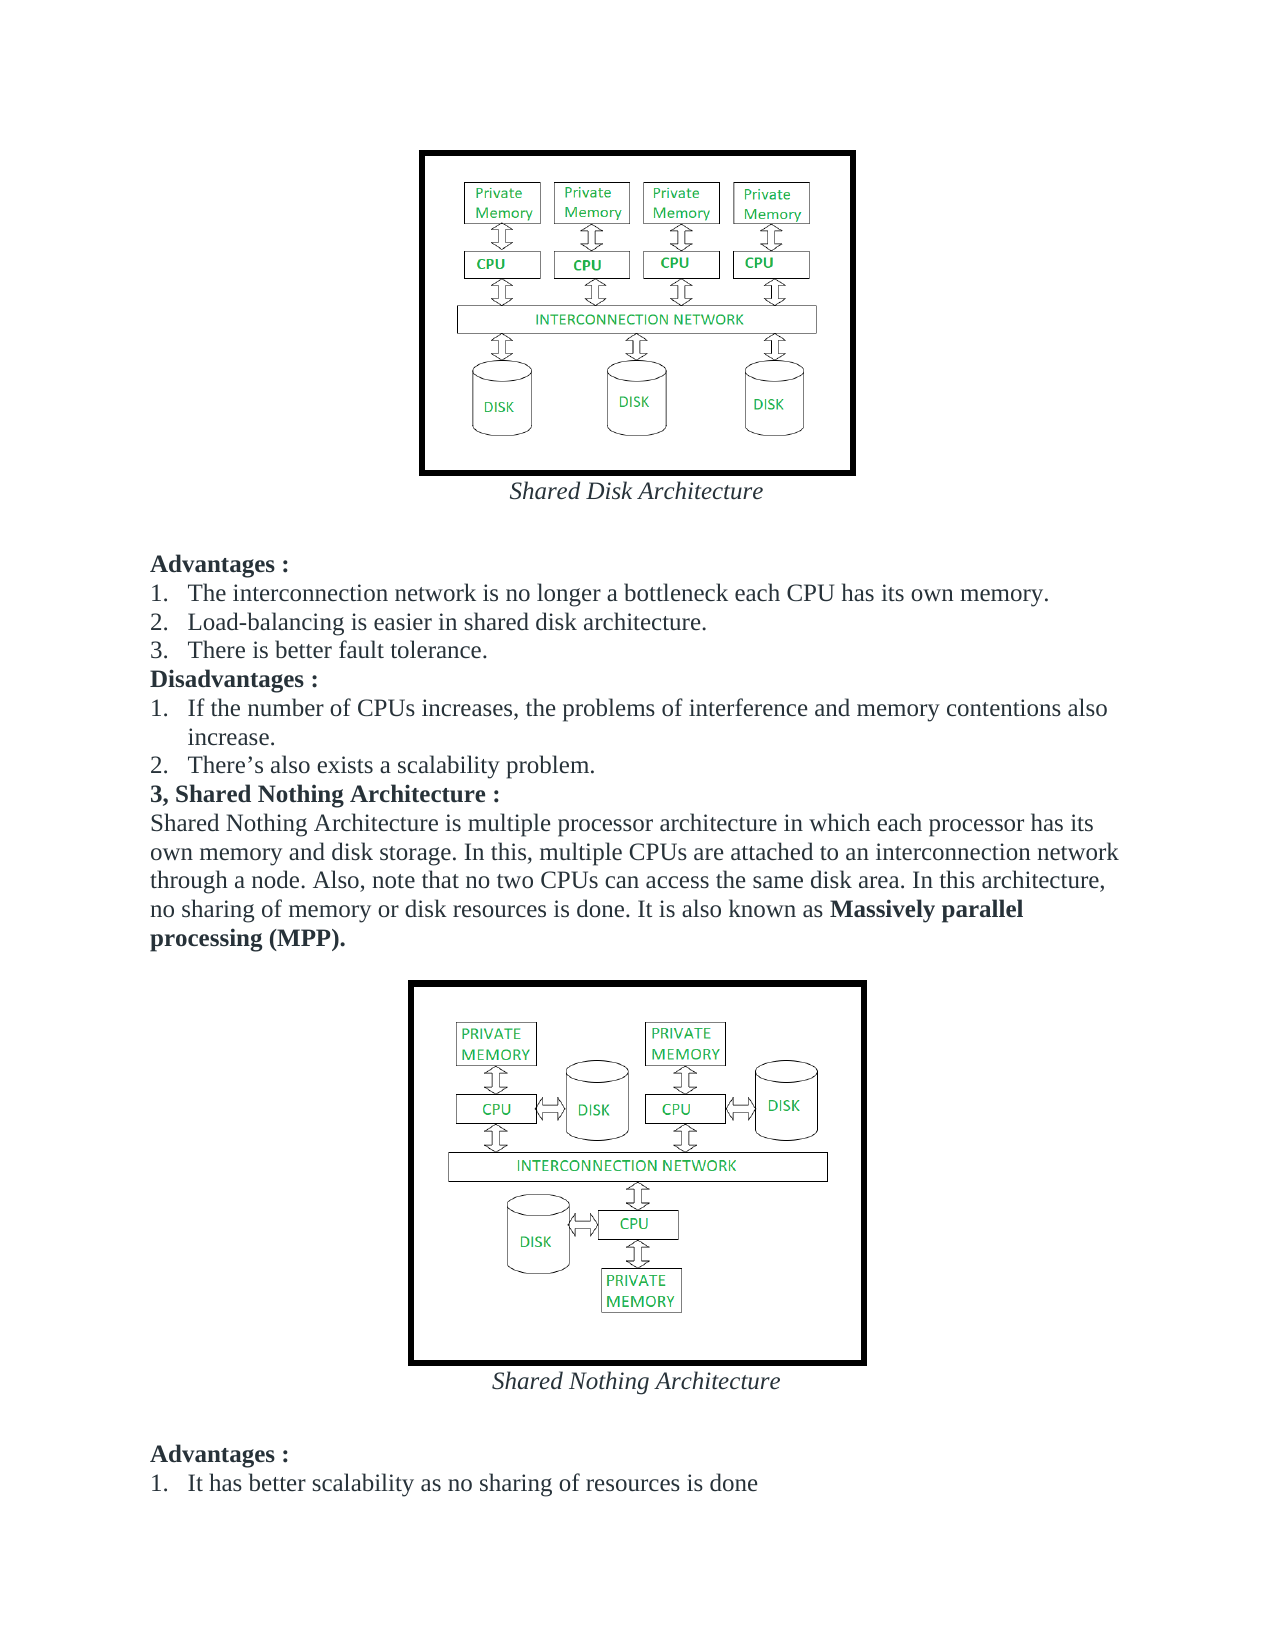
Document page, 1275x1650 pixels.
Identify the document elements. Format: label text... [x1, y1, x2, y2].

text Disadvantages : [150, 664, 1125, 693]
text 3, Shared Nothing Architecture : Shared Nothing Architecture is multiple processor architecture in which each processor has its own memory and disk storage. In this, multiple CPUs are attached to an interconnection network through a node. Also, note that no two CPUs can access the same disk area. In this architecture, no sharing of memory or disk resources is done. It is also known as Massively parallel processing (MPP). [150, 779, 1125, 980]
list If the number of CPUs increases, the problems of interference and memory contentions also increase. [150, 693, 1125, 750]
text Advantages : [150, 1439, 1125, 1468]
list There is better fault tolerance. [150, 635, 1125, 664]
list There’s also exists a scalability problem. [150, 750, 1125, 779]
list Load-balancing is easier in shared disk architecture. [150, 607, 1125, 635]
text Advantages : [150, 549, 1125, 578]
list The interconnection network is no longer a bottleneck each CPU has its own memory. [150, 578, 1125, 607]
picture [425, 156, 850, 470]
list It has better scalability as no sharing of resources is done [150, 1468, 1125, 1497]
text Shared Nothing Architecture [150, 1366, 1125, 1395]
picture [414, 987, 861, 1360]
text Shared Disk Architecture [150, 476, 1125, 505]
